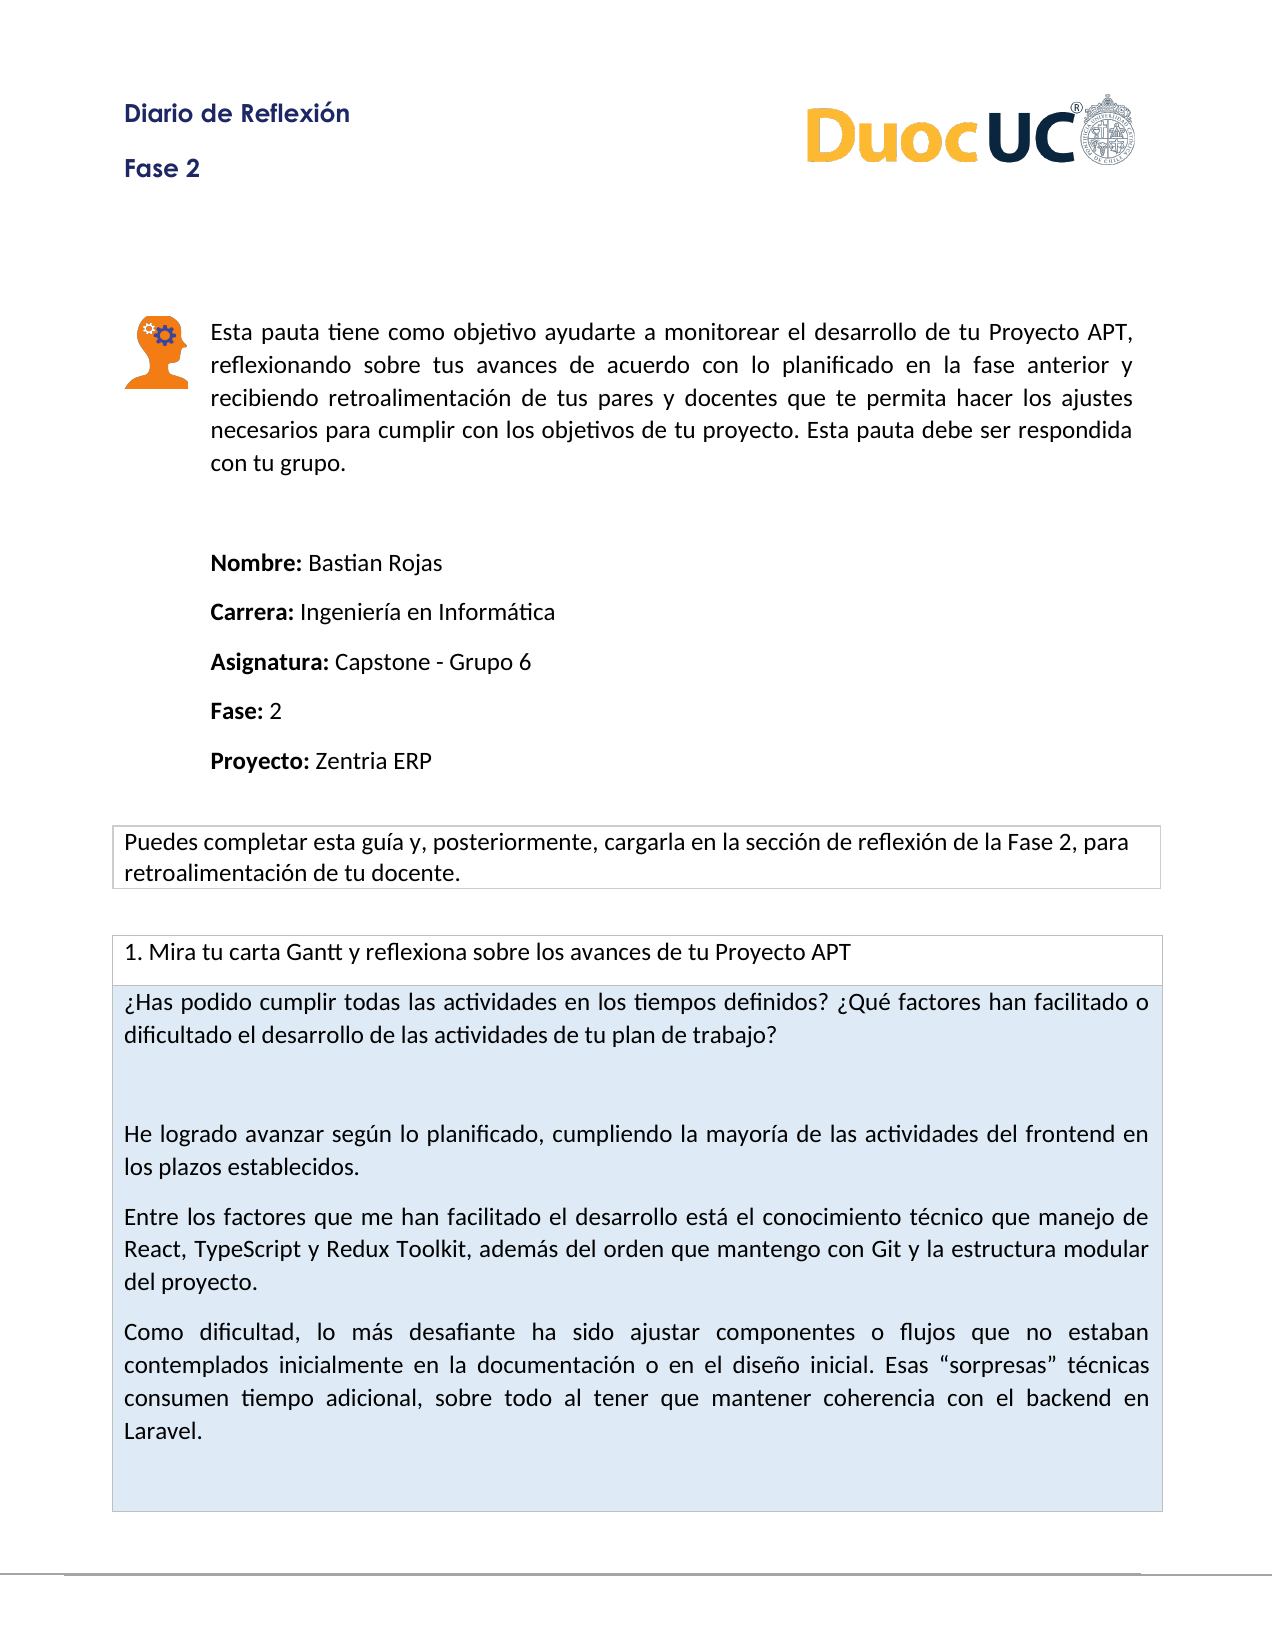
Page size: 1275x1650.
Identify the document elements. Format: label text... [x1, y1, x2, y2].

picture [123, 316, 188, 389]
picture [807, 94, 1135, 165]
table_header 1. Mira tu carta Gantt y reflexiona sobre los avances de tu Proyecto APT [113, 936, 1162, 985]
table_header Esta pauta tiene como objetivo ayudarte a monitorear el desarrollo de tu Proyecto APT, reflexionando sobre tus avances de acuerdo con lo planificado en la fase anterior y recibiendo retroalimentación de tus pares y docentes que te permita hacer los ajustes necesarios para cumplir con los objetivos de tu proyecto. Esta pauta debe ser respondida con tu grupo. Nombre: Bastian Rojas Carrera: Ingeniería en Informática Asignatura: Capstone - Grupo 6 Fase: 2 Proyecto: Zentria ERP [199, 316, 1146, 794]
table_cell ¿Has podido cumplir todas las actividades en los tiempos definidos? ¿Qué factores han facilitado o dificultado el desarrollo de las actividades de tu plan de trabajo? He logrado avanzar según lo planificado, cumpliendo la mayoría de las actividades del frontend en los plazos establecidos. Entre los factores que me han facilitado el desarrollo está el conocimiento técnico que manejo de React, TypeScript y Redux Toolkit, además del orden que mantengo con Git y la estructura modular del proyecto. Como dificultad, lo más desafiante ha sido ajustar componentes o flujos que no estaban contemplados inicialmente en la documentación o en el diseño inicial. Esas “sorpresas” técnicas consumen tiempo adicional, sobre todo al tener que mantener coherencia con el backend en Laravel. [113, 986, 1162, 1511]
table_header [112, 316, 199, 794]
table_header Puedes completar esta guía y, posteriormente, cargarla en la sección de reflexión de la Fase 2, para retroalimentación de tu docente. [114, 827, 1160, 887]
